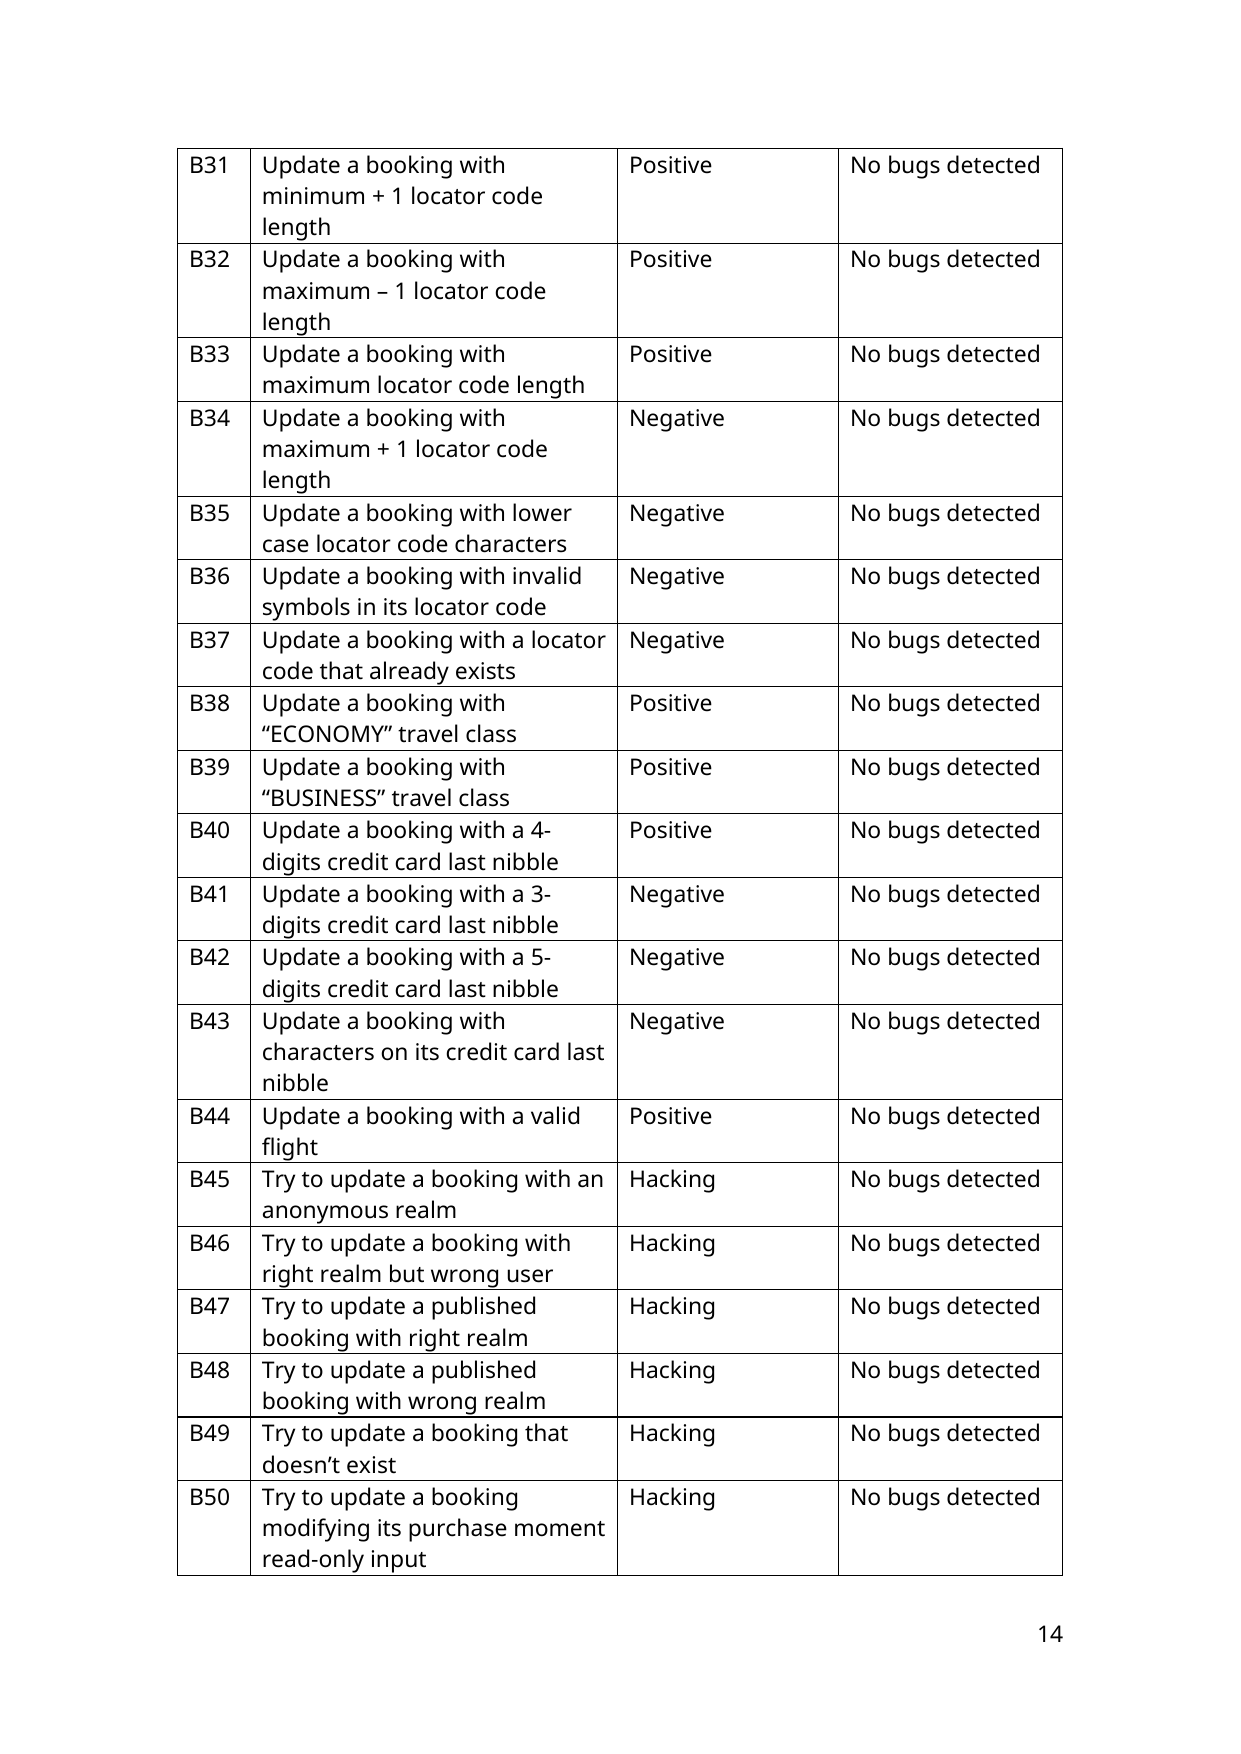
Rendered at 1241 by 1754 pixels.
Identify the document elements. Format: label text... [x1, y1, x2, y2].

table_cell No bugs detected [839, 149, 1062, 242]
table_cell No bugs detected [839, 878, 1062, 940]
table_cell Update a booking with maximum + 1 locator code length [251, 402, 617, 496]
table_cell B44 [178, 1100, 250, 1162]
table_cell B46 [178, 1227, 250, 1289]
table_cell B45 [178, 1163, 250, 1226]
table_cell Negative [618, 497, 838, 559]
table_cell B35 [178, 497, 250, 559]
table_cell No bugs detected [839, 687, 1062, 750]
table_cell B31 [178, 149, 250, 242]
table_cell B49 [178, 1418, 250, 1480]
table_cell Hacking [618, 1290, 838, 1353]
table_cell No bugs detected [839, 1354, 1062, 1416]
table_cell No bugs detected [839, 338, 1062, 401]
table_cell B36 [178, 560, 250, 623]
table_cell Update a booking with a 5-digits credit card last nibble [251, 941, 617, 1004]
table_cell Update a booking with “ECONOMY” travel class [251, 687, 617, 750]
table_cell B32 [178, 244, 250, 337]
table_cell B37 [178, 624, 250, 686]
table_cell Positive [618, 1100, 838, 1162]
table_cell Hacking [618, 1418, 838, 1480]
table_cell B33 [178, 338, 250, 401]
table_cell Update a booking with characters on its credit card last nibble [251, 1005, 617, 1099]
table_cell Update a booking with a valid flight [251, 1100, 617, 1162]
table_cell Hacking [618, 1163, 838, 1226]
table_cell Update a booking with “BUSINESS” travel class [251, 751, 617, 813]
table_cell B34 [178, 402, 250, 496]
table_cell B50 [178, 1481, 250, 1575]
table_cell Try to update a published booking with wrong realm [251, 1354, 617, 1416]
table_cell Update a booking with invalid symbols in its locator code [251, 560, 617, 623]
table_cell Positive [618, 244, 838, 337]
table_cell No bugs detected [839, 244, 1062, 337]
table_cell No bugs detected [839, 814, 1062, 877]
table_cell B41 [178, 878, 250, 940]
table_cell No bugs detected [839, 402, 1062, 496]
table_cell No bugs detected [839, 1100, 1062, 1162]
table_cell Negative [618, 402, 838, 496]
table_cell Negative [618, 941, 838, 1004]
table_cell Update a booking with maximum locator code length [251, 338, 617, 401]
table_cell Hacking [618, 1354, 838, 1416]
table_cell Negative [618, 560, 838, 623]
table_cell B47 [178, 1290, 250, 1353]
table_cell Try to update a booking modifying its purchase moment read-only input [251, 1481, 617, 1575]
table_cell Positive [618, 149, 838, 242]
table_cell Positive [618, 338, 838, 401]
table_cell No bugs detected [839, 1005, 1062, 1099]
table_cell B48 [178, 1354, 250, 1416]
table_cell Hacking [618, 1227, 838, 1289]
table_cell No bugs detected [839, 1481, 1062, 1575]
table_cell Negative [618, 624, 838, 686]
table_cell Negative [618, 1005, 838, 1099]
table_cell Update a booking with a locator code that already exists [251, 624, 617, 686]
table_cell B42 [178, 941, 250, 1004]
table_cell No bugs detected [839, 1418, 1062, 1480]
table_cell Try to update a published booking with right realm [251, 1290, 617, 1353]
table_cell No bugs detected [839, 941, 1062, 1004]
table_cell Try to update a booking that doesn’t exist [251, 1418, 617, 1480]
table_cell B43 [178, 1005, 250, 1099]
table_cell Positive [618, 687, 838, 750]
table_cell B38 [178, 687, 250, 750]
table_cell No bugs detected [839, 560, 1062, 623]
table_cell Update a booking with lower case locator code characters [251, 497, 617, 559]
table_cell Update a booking with a 4-digits credit card last nibble [251, 814, 617, 877]
table_cell Update a booking with minimum + 1 locator code length [251, 149, 617, 242]
table_cell Try to update a booking with an anonymous realm [251, 1163, 617, 1226]
table_cell Positive [618, 814, 838, 877]
table_cell Update a booking with maximum – 1 locator code length [251, 244, 617, 337]
table_cell B40 [178, 814, 250, 877]
table_cell Positive [618, 751, 838, 813]
table_cell Negative [618, 878, 838, 940]
table_cell Try to update a booking with right realm but wrong user [251, 1227, 617, 1289]
table_cell Hacking [618, 1481, 838, 1575]
table_cell B39 [178, 751, 250, 813]
table_cell No bugs detected [839, 751, 1062, 813]
table_cell No bugs detected [839, 1290, 1062, 1353]
table_cell Update a booking with a 3-digits credit card last nibble [251, 878, 617, 940]
table_cell No bugs detected [839, 1163, 1062, 1226]
table_cell No bugs detected [839, 624, 1062, 686]
table_cell No bugs detected [839, 497, 1062, 559]
table_cell No bugs detected [839, 1227, 1062, 1289]
